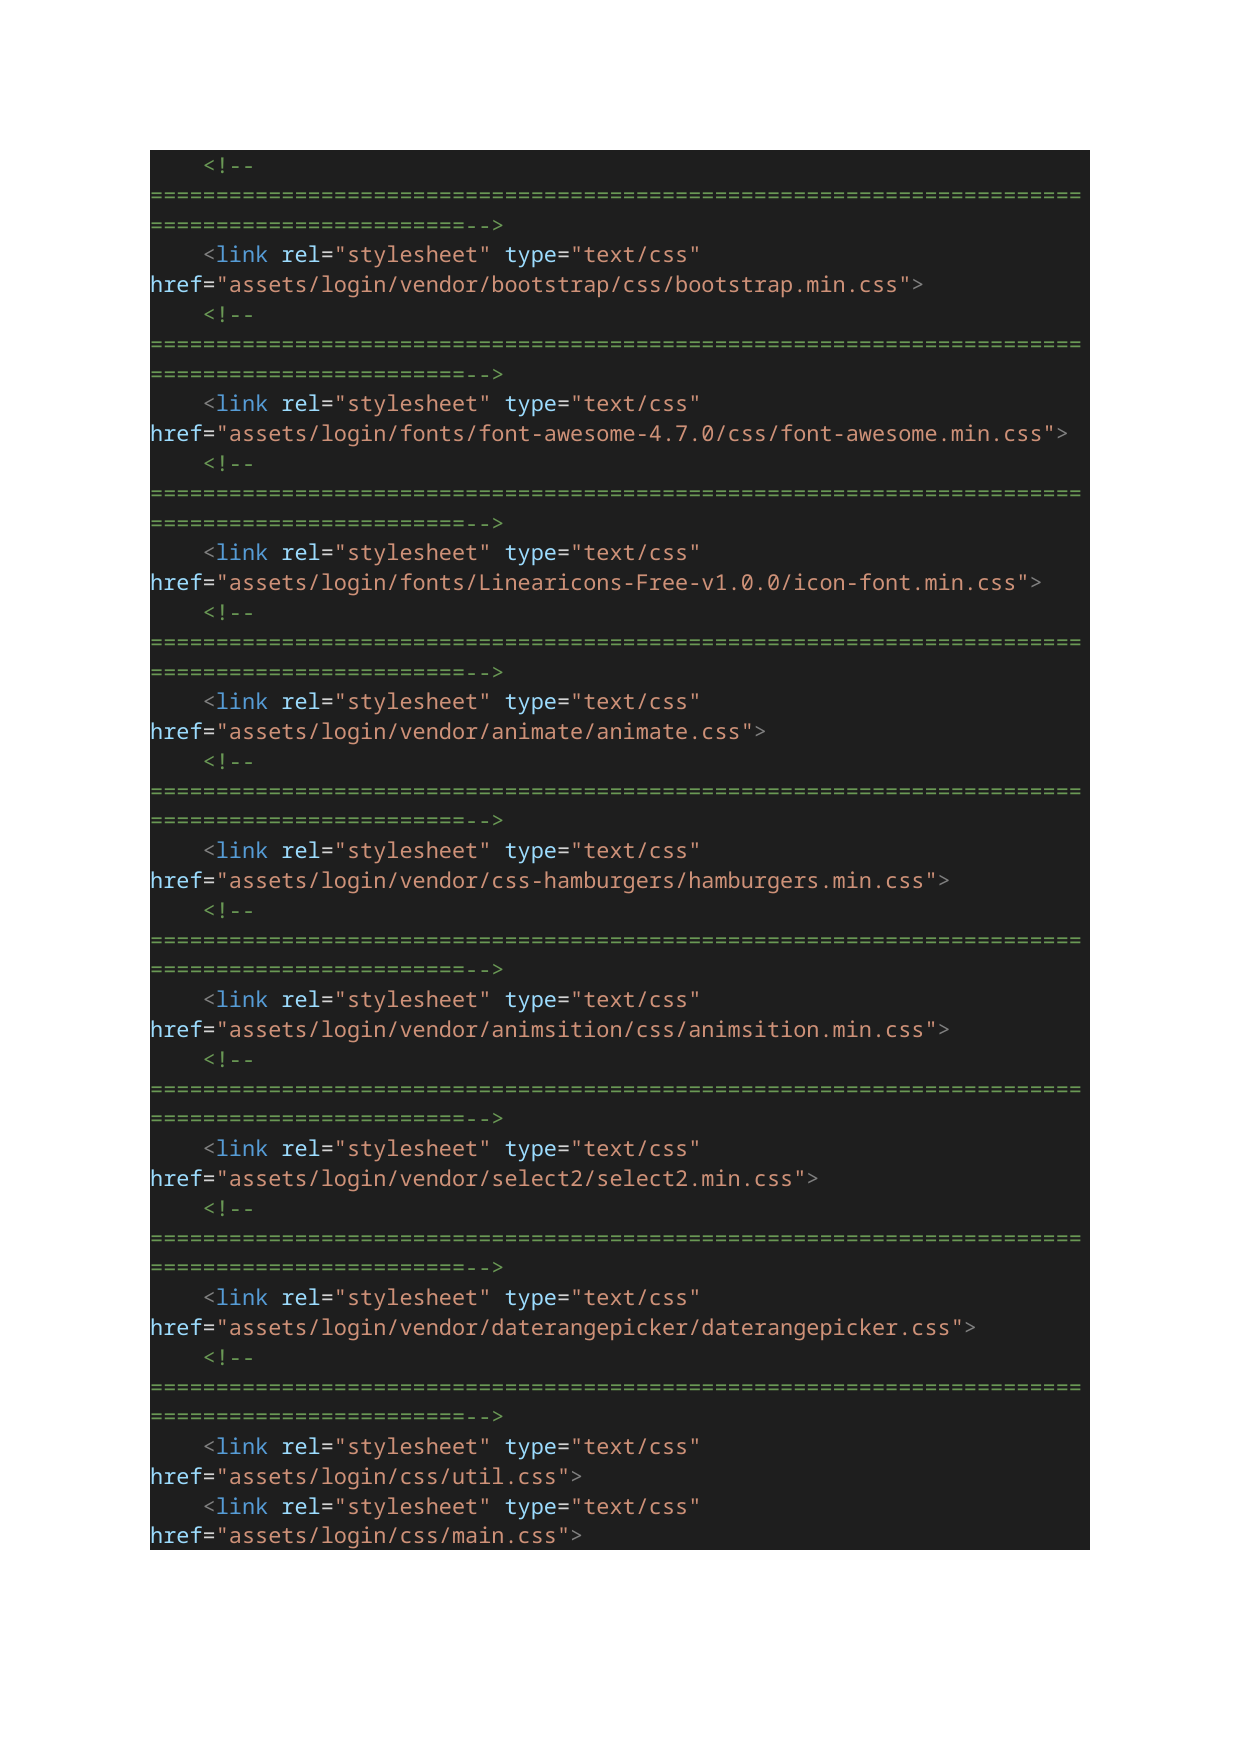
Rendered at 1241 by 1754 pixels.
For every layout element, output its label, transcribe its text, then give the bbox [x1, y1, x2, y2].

text <!--===============================================================================================--> [150, 299, 1090, 388]
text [150, 1342, 1090, 1431]
text <link rel="stylesheet" type="text/css" href="assets/login/vendor/animsition/css/animsition.min.css"> [150, 984, 1090, 1044]
text <link rel="stylesheet" type="text/css" href="assets/login/vendor/animate/animate.css"> [150, 686, 1090, 746]
text <link rel="stylesheet" type="text/css" href="assets/login/vendor/bootstrap/css/bootstrap.min.css"> [150, 239, 1090, 299]
text <link rel="stylesheet" type="text/css" href="assets/login/fonts/Linearicons-Free-v1.0.0/icon-font.min.css"> [150, 537, 1090, 597]
text <!--===============================================================================================--> [150, 597, 1090, 686]
text <link rel="stylesheet" type="text/css" href="assets/login/vendor/daterangepicker/daterangepicker.css"> [150, 1282, 1090, 1342]
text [150, 150, 1090, 239]
text <link rel="stylesheet" type="text/css" href="assets/login/vendor/select2/select2.min.css"> [150, 1133, 1090, 1193]
text <!--===============================================================================================--> [150, 448, 1090, 537]
text <link rel="stylesheet" type="text/css" href="assets/login/vendor/css-hamburgers/hamburgers.min.css"> [150, 835, 1090, 895]
text <link rel="stylesheet" type="text/css" href="assets/login/css/util.css"> [150, 1431, 1090, 1491]
text <link rel="stylesheet" type="text/css" href="assets/login/fonts/font-awesome-4.7.0/css/font-awesome.min.css"> [150, 388, 1090, 448]
text <link rel="stylesheet" type="text/css" href="assets/login/css/main.css"> [150, 1491, 1090, 1550]
text <!--===============================================================================================--> [150, 895, 1090, 984]
text <!--===============================================================================================--> [150, 1044, 1090, 1133]
text <!--===============================================================================================--> [150, 1193, 1090, 1282]
text <!--===============================================================================================--> [150, 746, 1090, 835]
